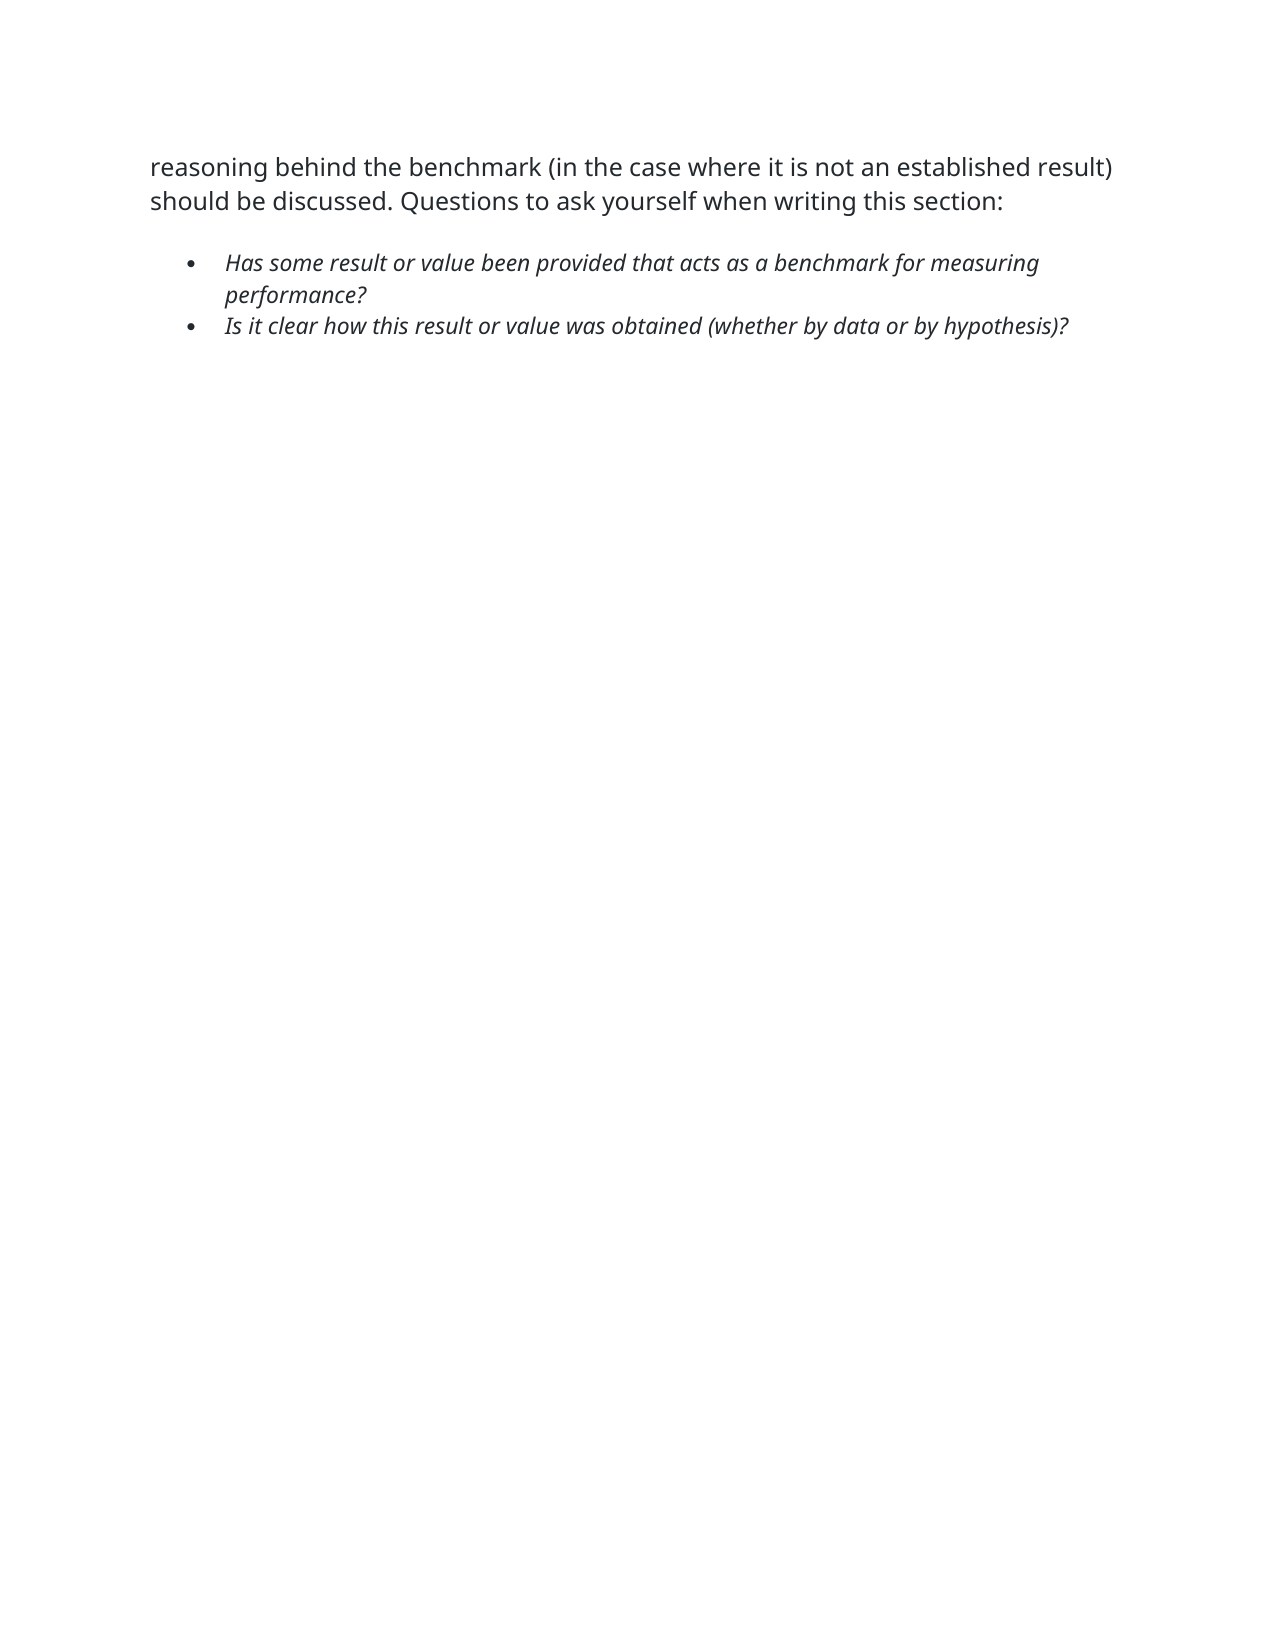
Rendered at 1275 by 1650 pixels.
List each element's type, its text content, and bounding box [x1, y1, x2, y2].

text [150, 150, 1125, 218]
list Has some result or value been provided that acts as a benchmark for measuring performance? [187, 247, 1125, 310]
list Is it clear how this result or value was obtained (whether by data or by hypothesis)? [187, 310, 1125, 341]
